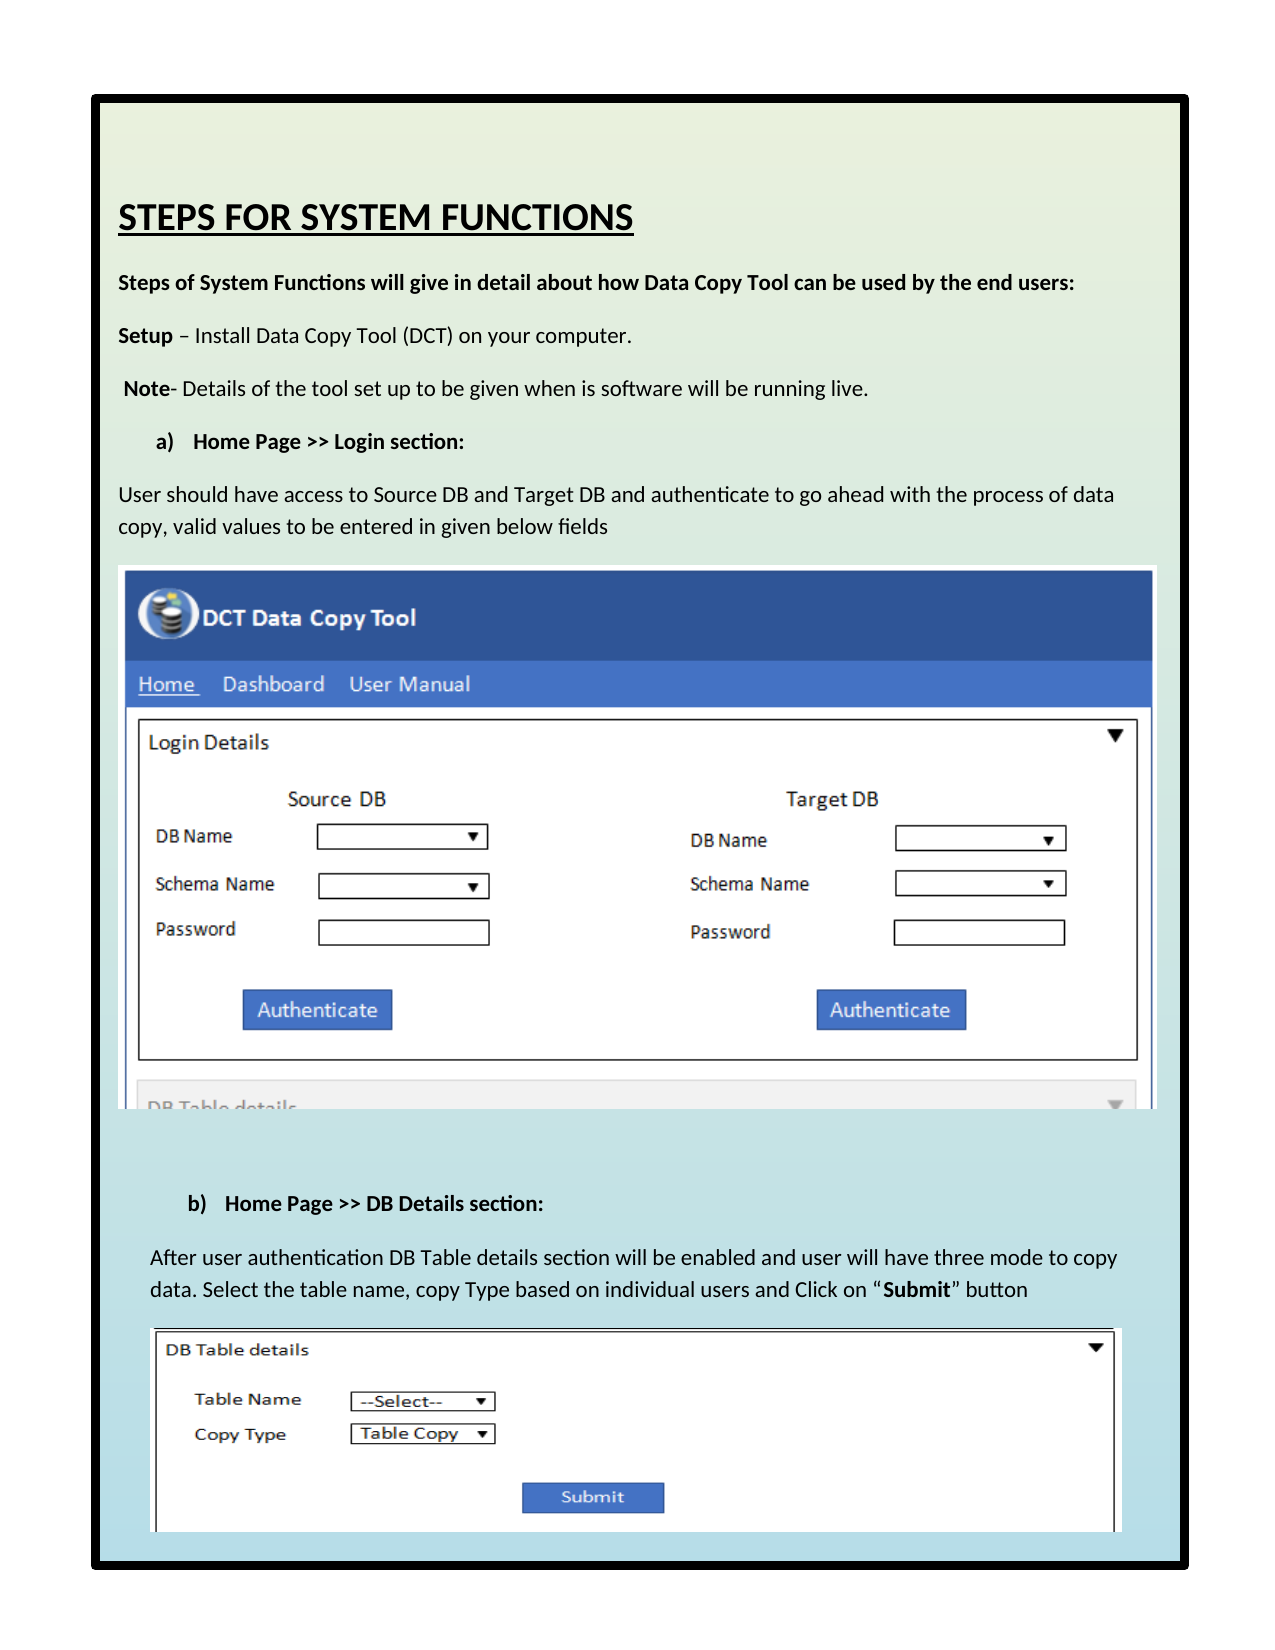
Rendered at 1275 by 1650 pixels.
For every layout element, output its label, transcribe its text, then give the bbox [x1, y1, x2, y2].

text After user authentication DB Table details section will be enabled and user will have three mode to copy data. Select the table name, copy Type based on individual users and Click on “Submit” button [150, 1243, 1125, 1303]
list Home Page >> DB Details section: [187, 1189, 1125, 1218]
picture [150, 1328, 1122, 1532]
picture [118, 565, 1157, 1109]
